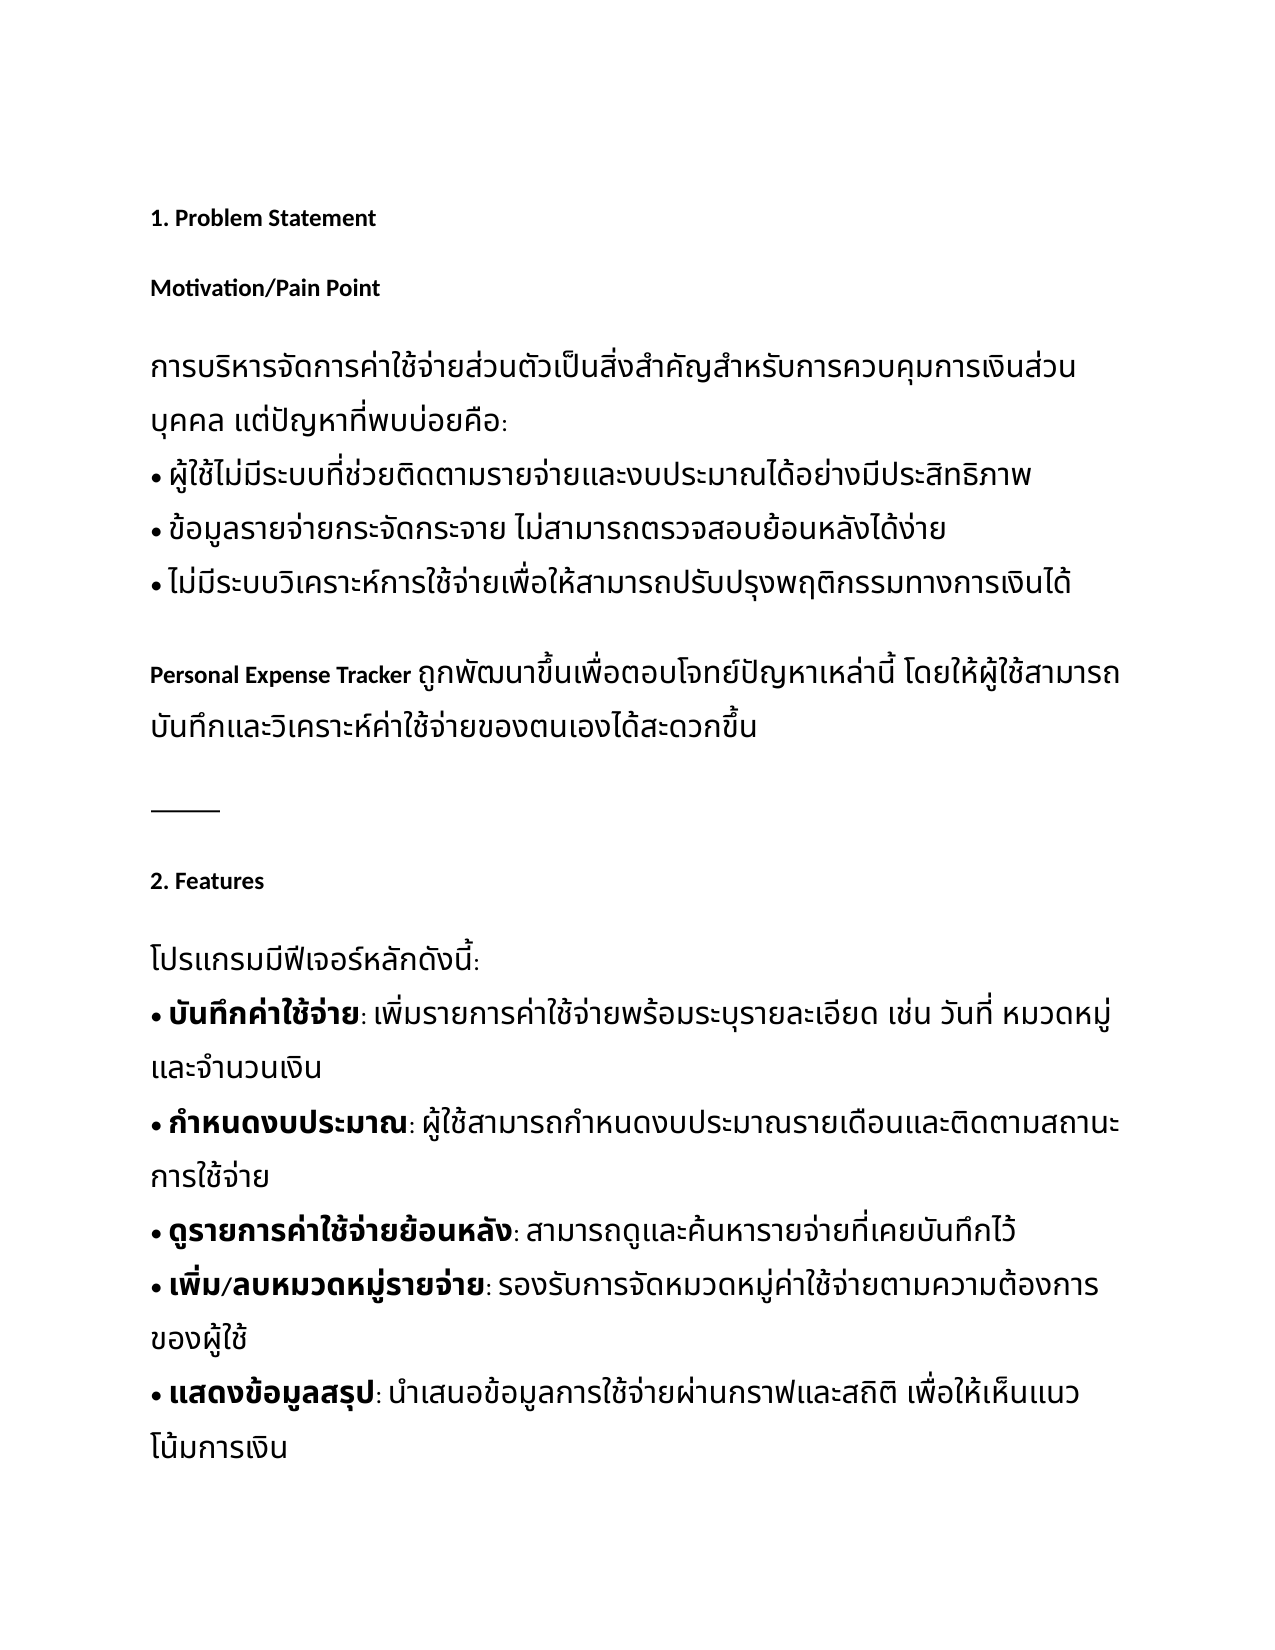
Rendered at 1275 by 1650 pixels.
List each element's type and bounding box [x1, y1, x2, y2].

text [150, 202, 1125, 1472]
